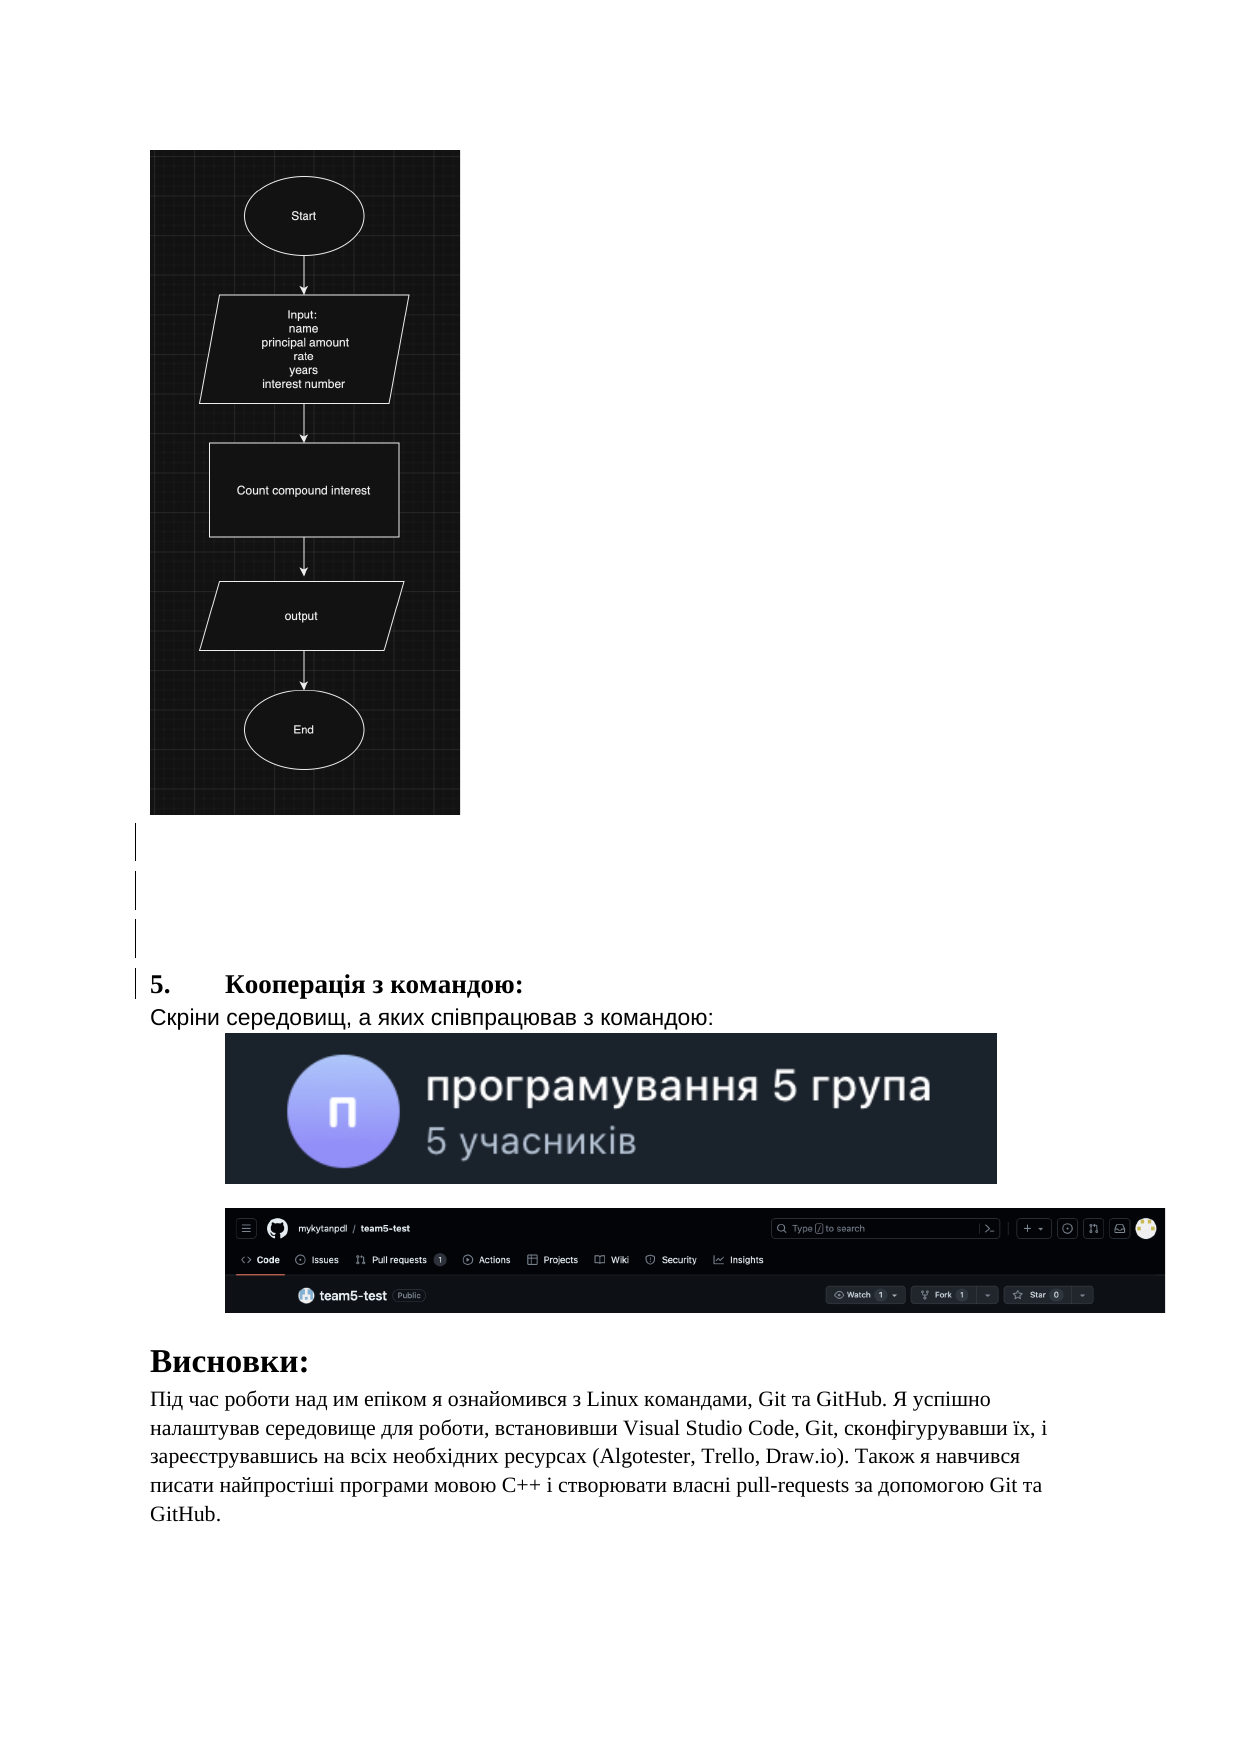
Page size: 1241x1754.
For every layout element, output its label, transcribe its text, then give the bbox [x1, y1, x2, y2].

picture [225, 1033, 997, 1184]
picture [150, 150, 461, 815]
text Під час роботи над им епіком я ознайомився з Linux командами, Git та GitHub. Я успішно налаштував середовище для роботи, встановивши Visual Studio Code, Git, сконфігурувавши їх, і зареєструвавшись на всіх необхідних ресурсах (Algotester, Trello, Draw.io). Також я навчився писати найпростіші програми мовою С++ і створювати власні pull-requests за допомогою Git та GitHub. [150, 1386, 1090, 1527]
text Скріни середовищ, а яких співпрацював з командою: [150, 1003, 1090, 1030]
subtitle Висновки: [150, 1341, 1090, 1380]
subtitle 5. Кооперація з командою: [150, 968, 1090, 999]
picture [225, 1208, 1166, 1313]
